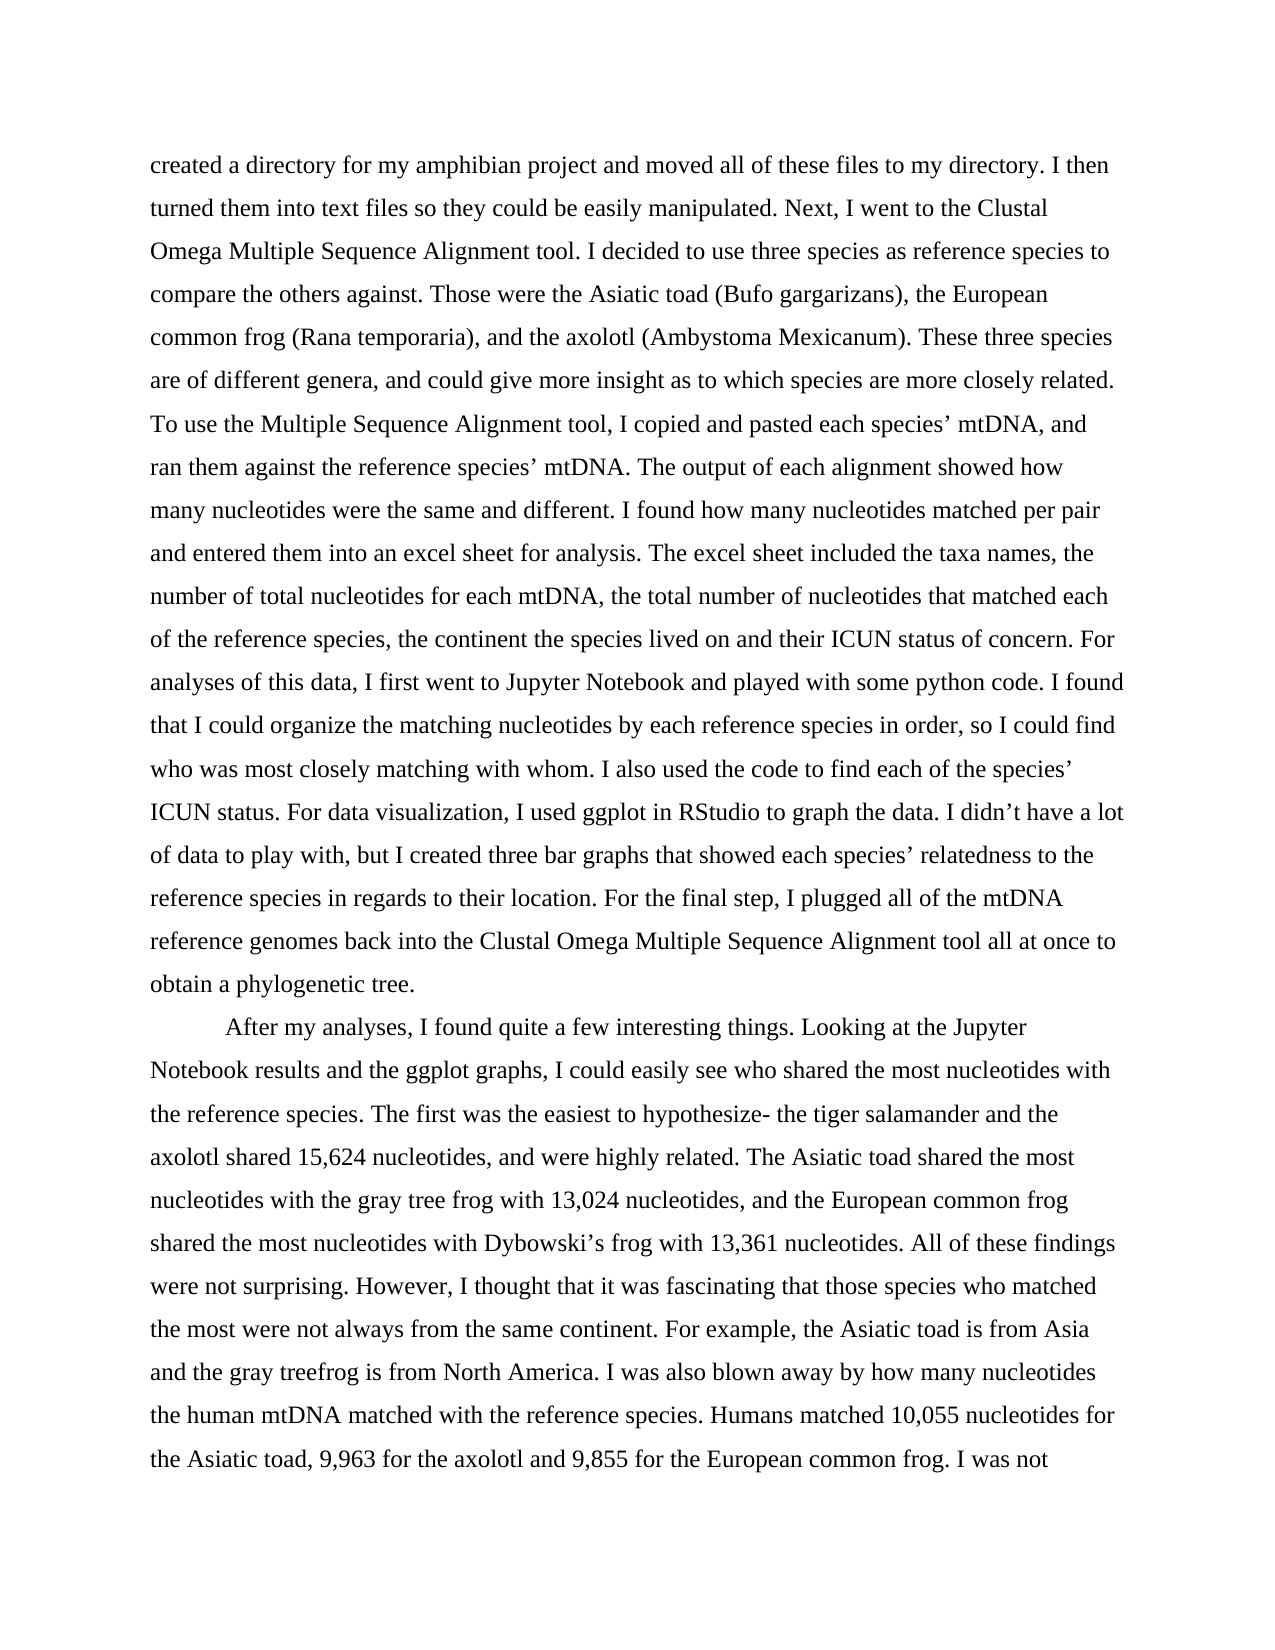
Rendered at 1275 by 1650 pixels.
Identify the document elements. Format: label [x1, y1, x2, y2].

text [150, 150, 1125, 998]
text [150, 1012, 1125, 1472]
